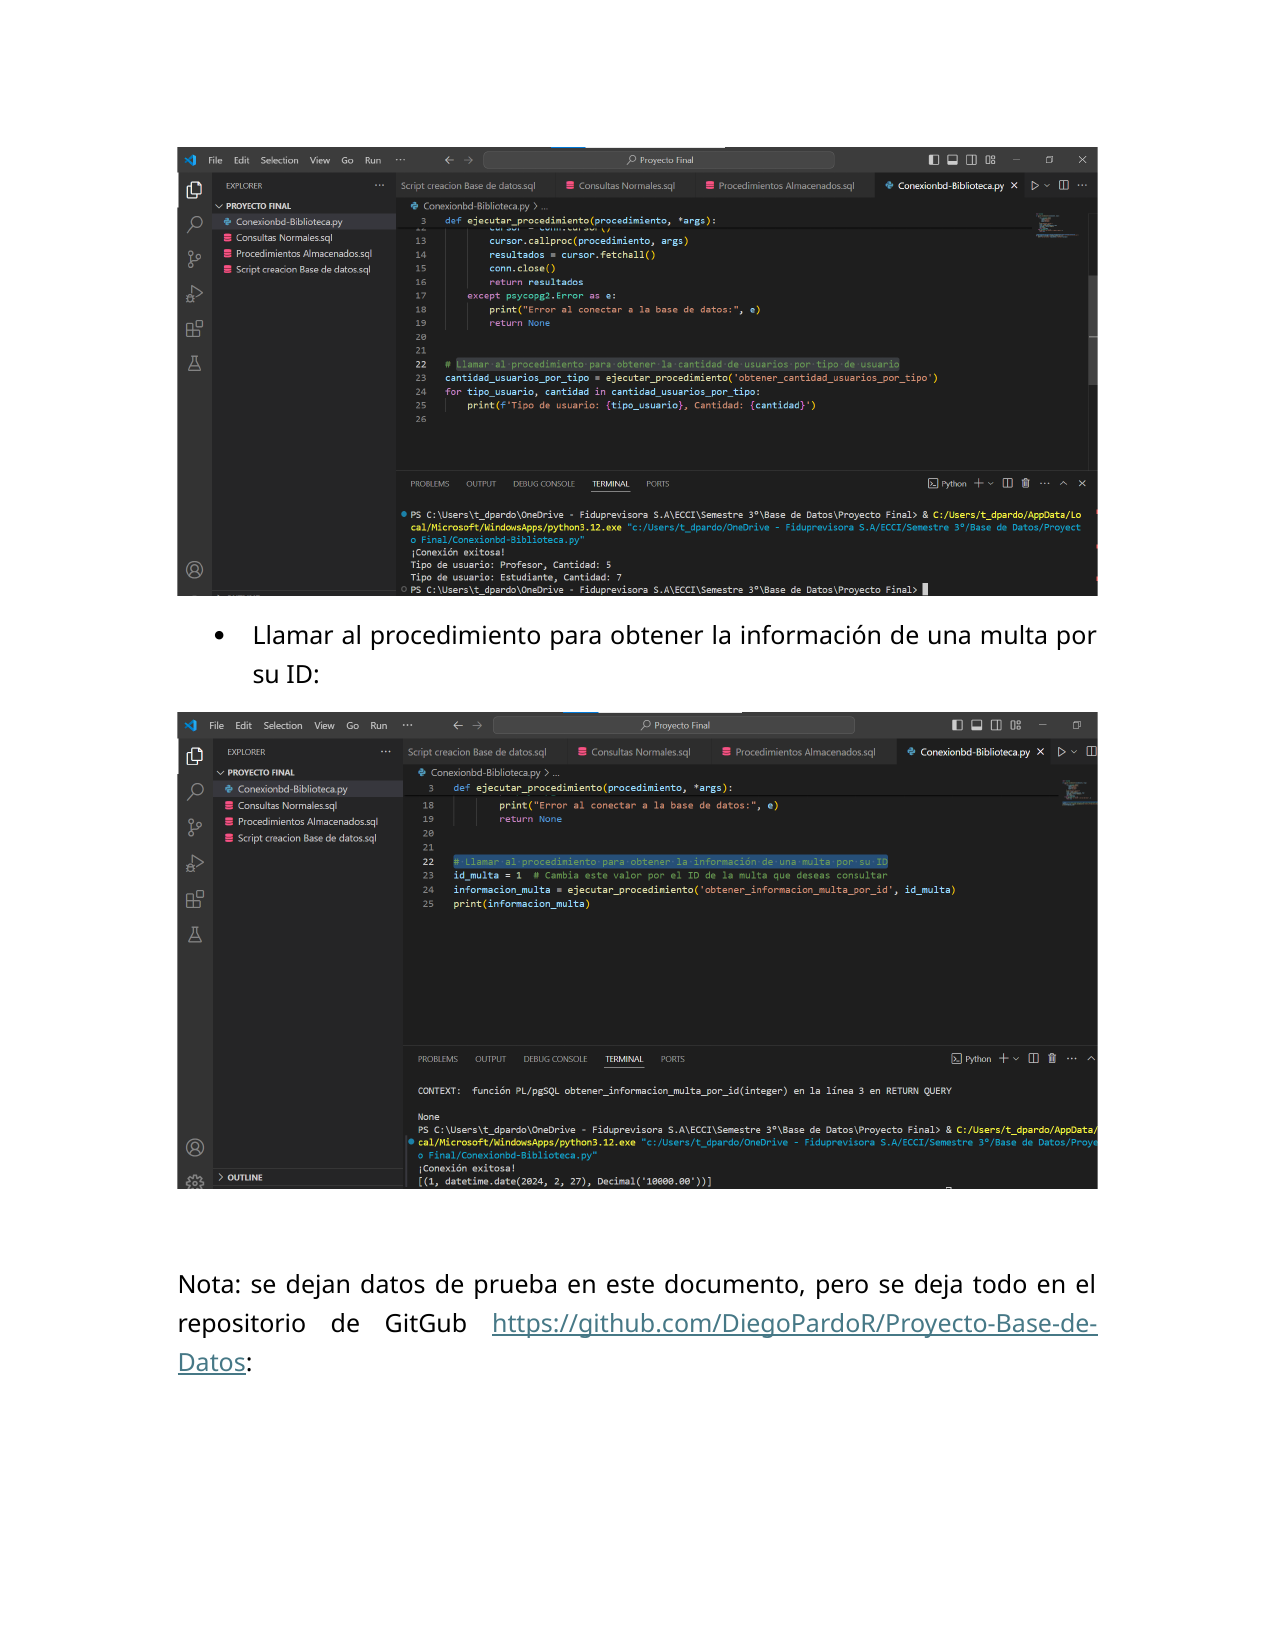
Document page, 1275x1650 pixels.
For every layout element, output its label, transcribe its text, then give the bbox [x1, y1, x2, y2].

picture [177, 712, 1098, 1189]
picture [177, 147, 1098, 596]
text Nota: se dejan datos de prueba en este documento, pero se deja todo en el repositorio de GitGub https://github.com/DiegoPardoR/Proyecto-Base-de-Datos: [177, 1266, 1098, 1379]
list Llamar al procedimiento para obtener la información de una multa por su ID: [215, 617, 1098, 691]
